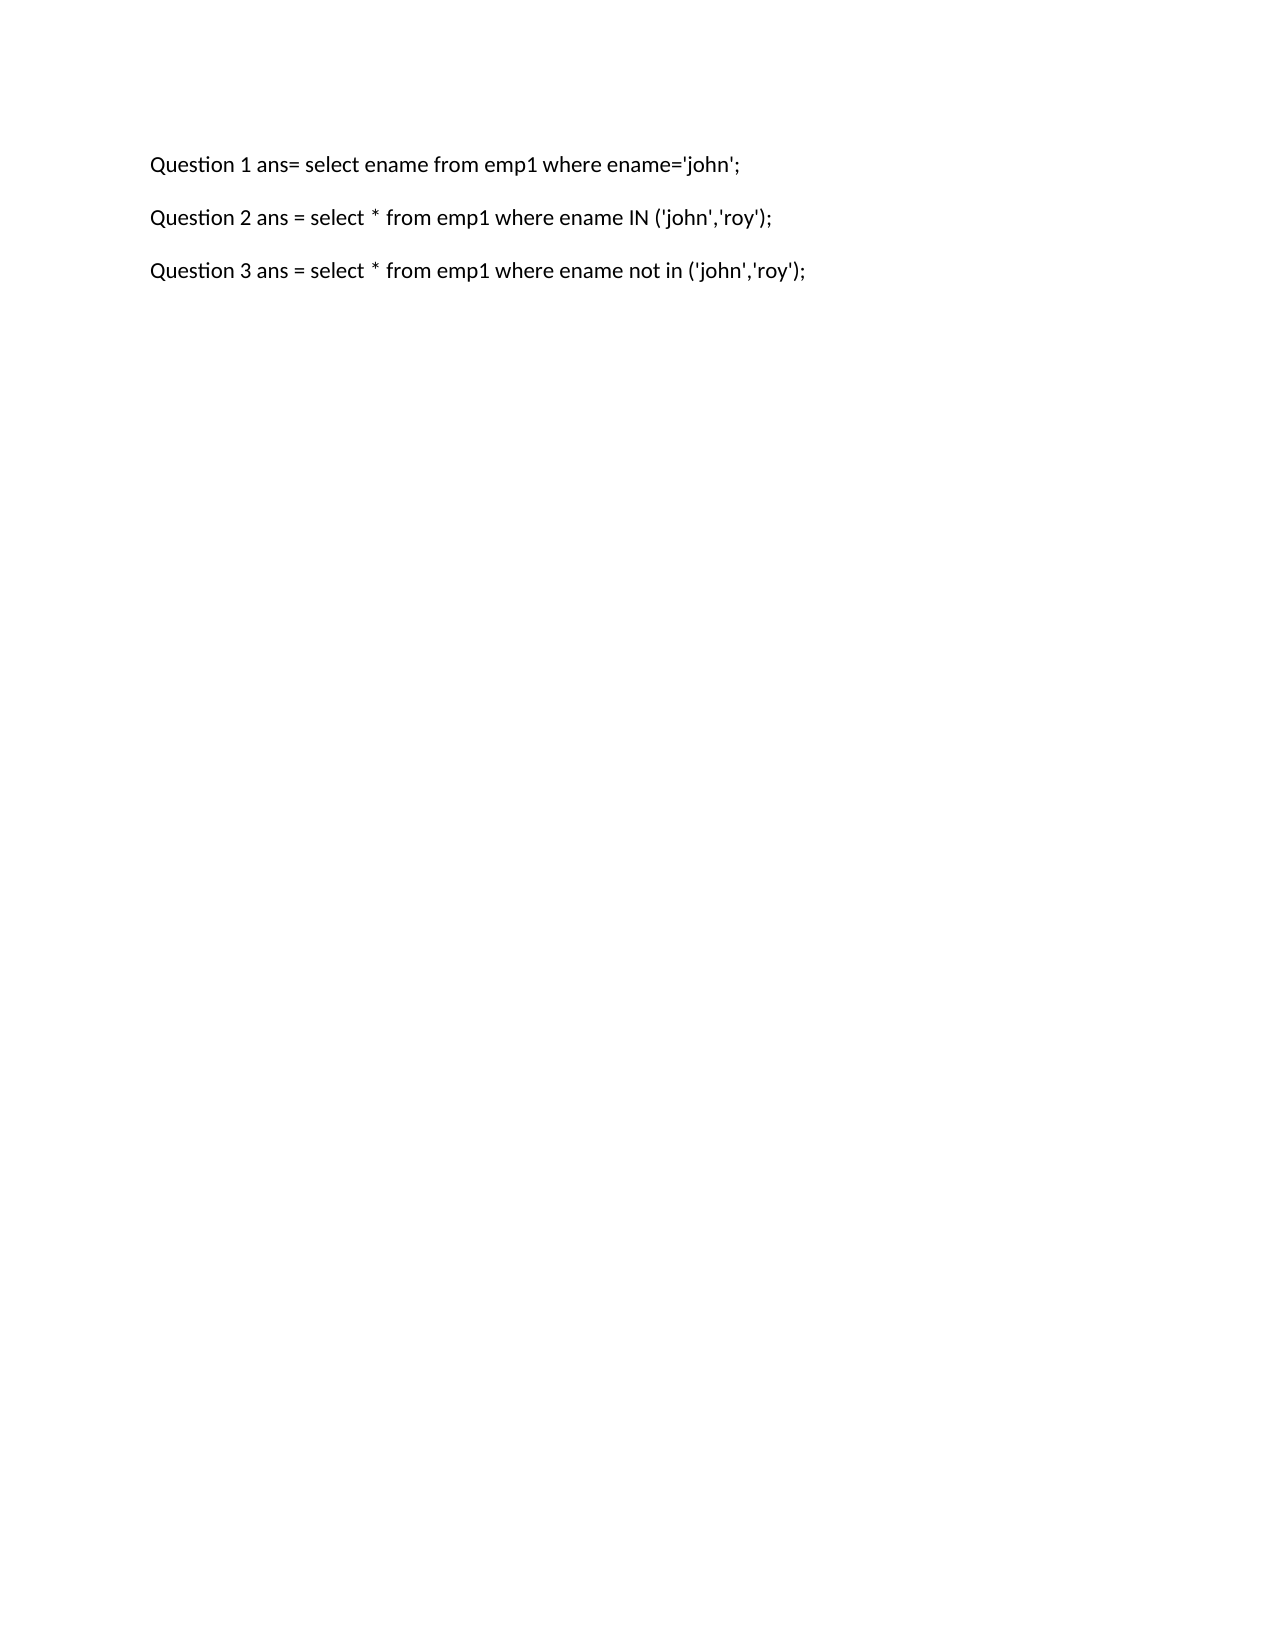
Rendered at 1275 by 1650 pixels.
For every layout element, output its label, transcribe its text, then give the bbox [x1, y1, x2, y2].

text Question 1 ans= select ename from emp1 where ename='john'; [150, 150, 1125, 178]
text Question 3 ans = select * from emp1 where ename not in ('john','roy'); [150, 256, 1125, 284]
text Question 2 ans = select * from emp1 where ename IN ('john','roy'); [150, 203, 1125, 231]
